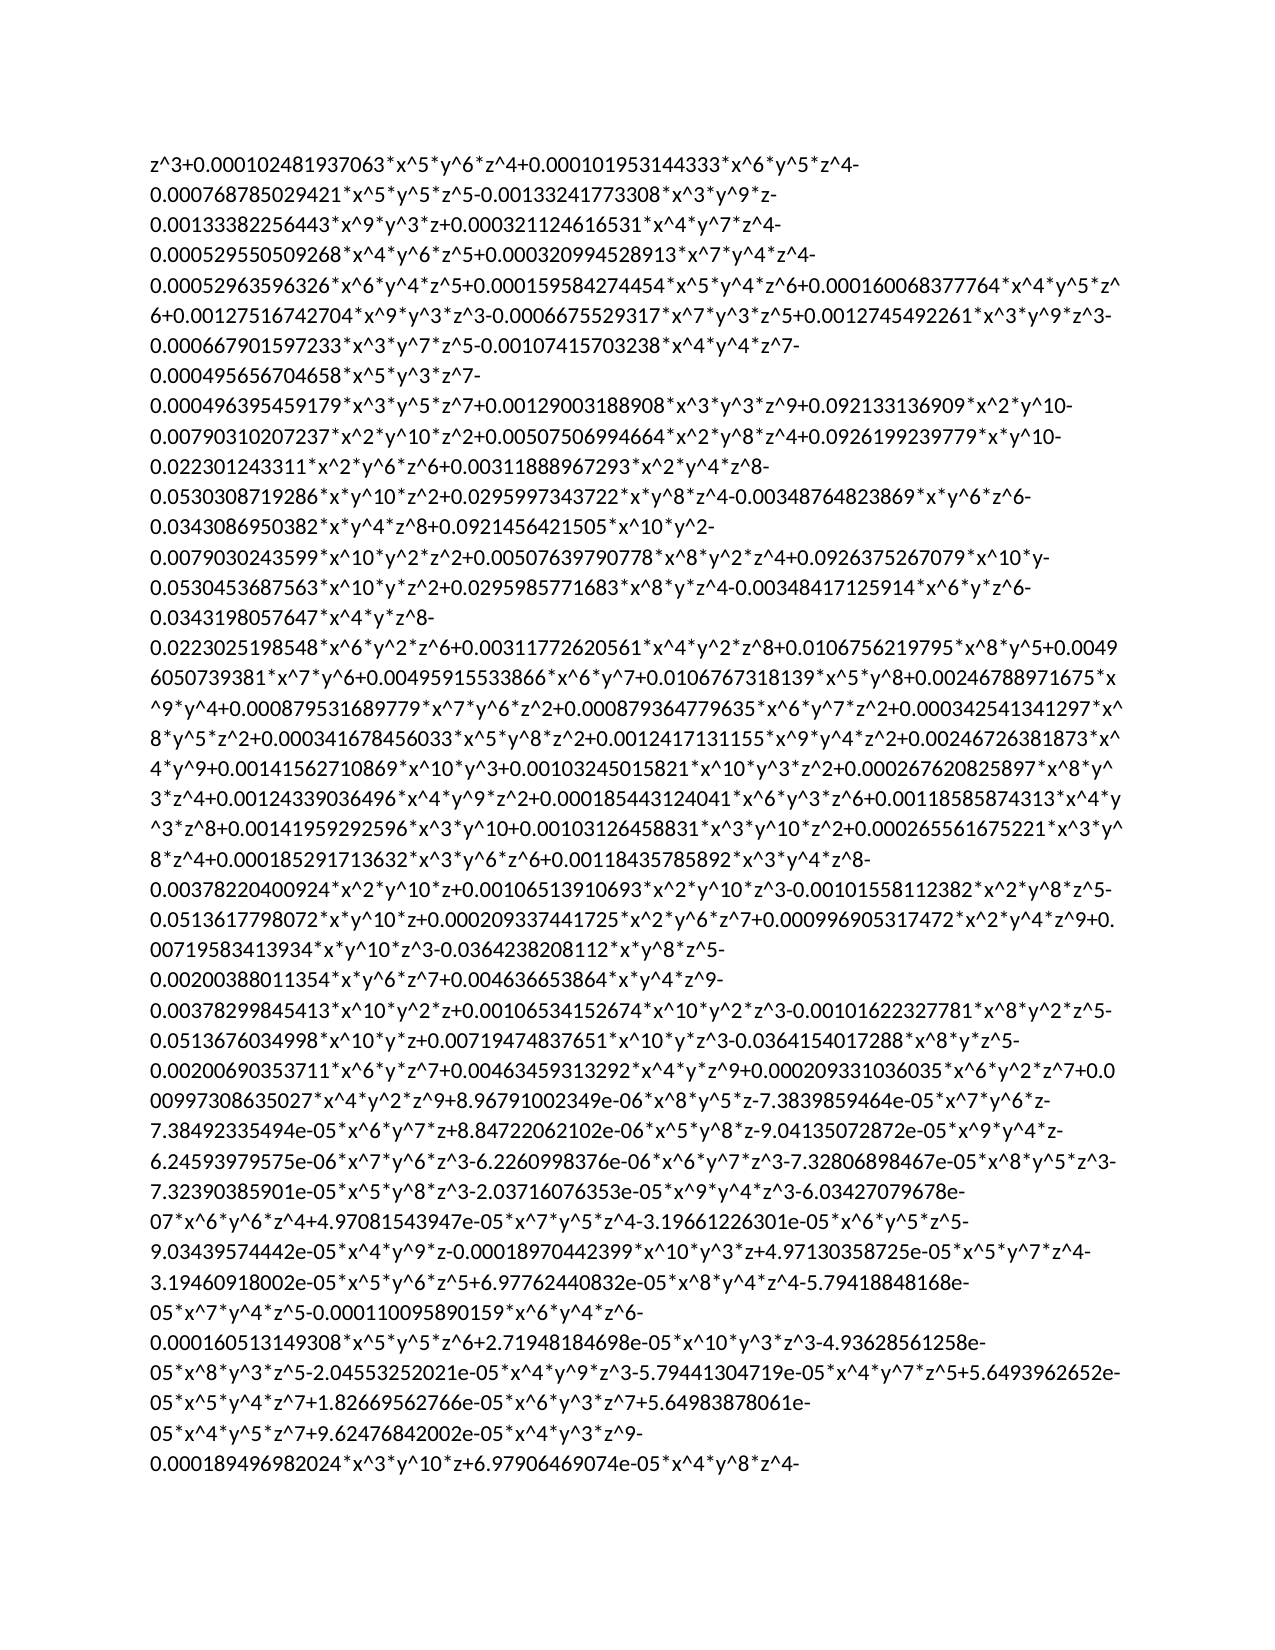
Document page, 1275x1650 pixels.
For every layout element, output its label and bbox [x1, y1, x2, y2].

text [150, 150, 1125, 1477]
